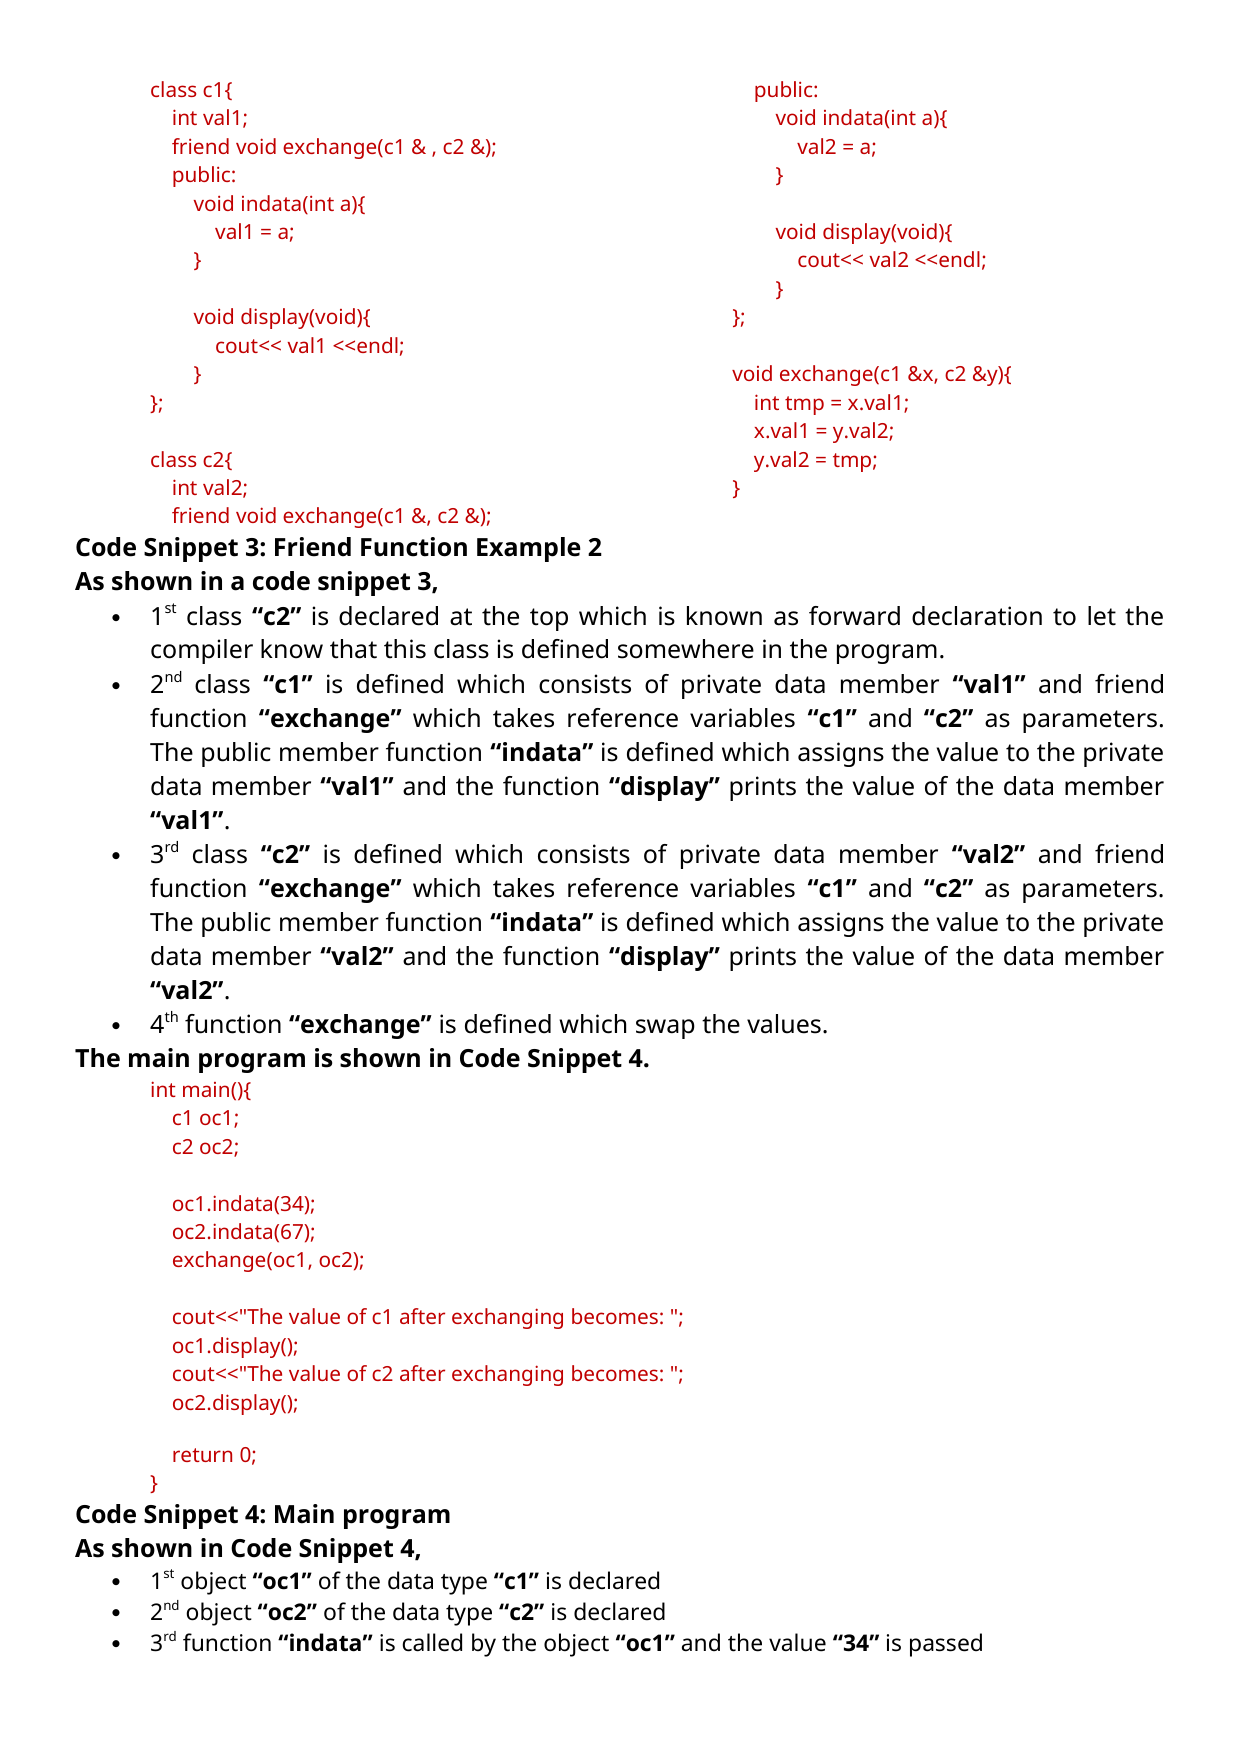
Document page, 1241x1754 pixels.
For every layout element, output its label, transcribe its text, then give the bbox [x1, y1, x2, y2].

list 1st object “oc1” of the data type “c1” is declared [112, 1565, 1165, 1596]
text c1 oc1; [150, 1103, 1165, 1132]
text void indata(int a){ [732, 103, 1165, 132]
text void indata(int a){ [150, 189, 583, 217]
text val1 = a; [150, 217, 583, 246]
text oc1.display(); [150, 1331, 1165, 1359]
text Code Snippet 4: Main program [75, 1497, 1165, 1531]
text friend void exchange(c1 & , c2 &); [150, 132, 583, 160]
text int val1; [150, 103, 583, 132]
text oc2.indata(67); [150, 1217, 1165, 1246]
text }; [150, 388, 583, 416]
text public: [150, 160, 583, 189]
text cout<<"The value of c1 after exchanging becomes: "; [150, 1302, 1165, 1331]
text oc2.display(); [150, 1388, 1165, 1416]
text int tmp = x.val1; [732, 388, 1165, 416]
text y.val2 = tmp; [732, 445, 1165, 473]
text cout<< val2 <<endl; [732, 246, 1165, 274]
list 1st class “c2” is declared at the top which is known as forward declaration to let the compiler know that this class is defined somewhere in the program. [112, 598, 1165, 666]
text friend void exchange(c1 &, c2 &); [150, 502, 583, 530]
list 3rd class “c2” is defined which consists of private data member “val2” and friend function “exchange” which takes reference variables “c1” and “c2” as parameters. The public member function “indata” is defined which assigns the value to the private data member “val2” and the function “display” prints the value of the data member “val2”. [112, 837, 1165, 1007]
text public: [732, 75, 1165, 103]
text As shown in Code Snippet 4, [75, 1531, 1165, 1565]
text } [150, 246, 583, 274]
text int val2; [150, 473, 583, 502]
text cout<< val1 <<endl; [150, 331, 583, 359]
list 3rd function “indata” is called by the object “oc1” and the value “34” is passed [112, 1627, 1165, 1659]
text void exchange(c1 &x, c2 &y){ [732, 359, 1165, 388]
text c2 oc2; [150, 1132, 1165, 1160]
text Code Snippet 3: Friend Function Example 2 [75, 530, 1165, 564]
text cout<<"The value of c2 after exchanging becomes: "; [150, 1359, 1165, 1388]
text x.val1 = y.val2; [732, 416, 1165, 445]
list 4th function “exchange” is defined which swap the values. [112, 1007, 1165, 1041]
list 2nd class “c1” is defined which consists of private data member “val1” and friend function “exchange” which takes reference variables “c1” and “c2” as parameters. The public member function “indata” is defined which assigns the value to the private data member “val1” and the function “display” prints the value of the data member “val1”. [112, 666, 1165, 837]
text }; [732, 302, 1165, 331]
text void display(void){ [732, 217, 1165, 246]
text As shown in a code snippet 3, [75, 564, 1165, 598]
text The main program is shown in Code Snippet 4. [75, 1041, 1165, 1075]
text } [732, 160, 1165, 189]
text return 0; [150, 1440, 1165, 1468]
text void display(void){ [150, 302, 583, 331]
text exchange(oc1, oc2); [150, 1246, 1165, 1274]
text class c2{ [150, 445, 583, 473]
text } [732, 274, 1165, 302]
text class c1{ [150, 75, 583, 103]
text } [732, 473, 1165, 502]
text } [150, 1468, 1165, 1497]
text int main(){ [150, 1075, 1165, 1103]
text val2 = a; [732, 132, 1165, 160]
text oc1.indata(34); [150, 1189, 1165, 1217]
list 2nd object “oc2” of the data type “c2” is declared [112, 1596, 1165, 1627]
text } [150, 359, 583, 388]
